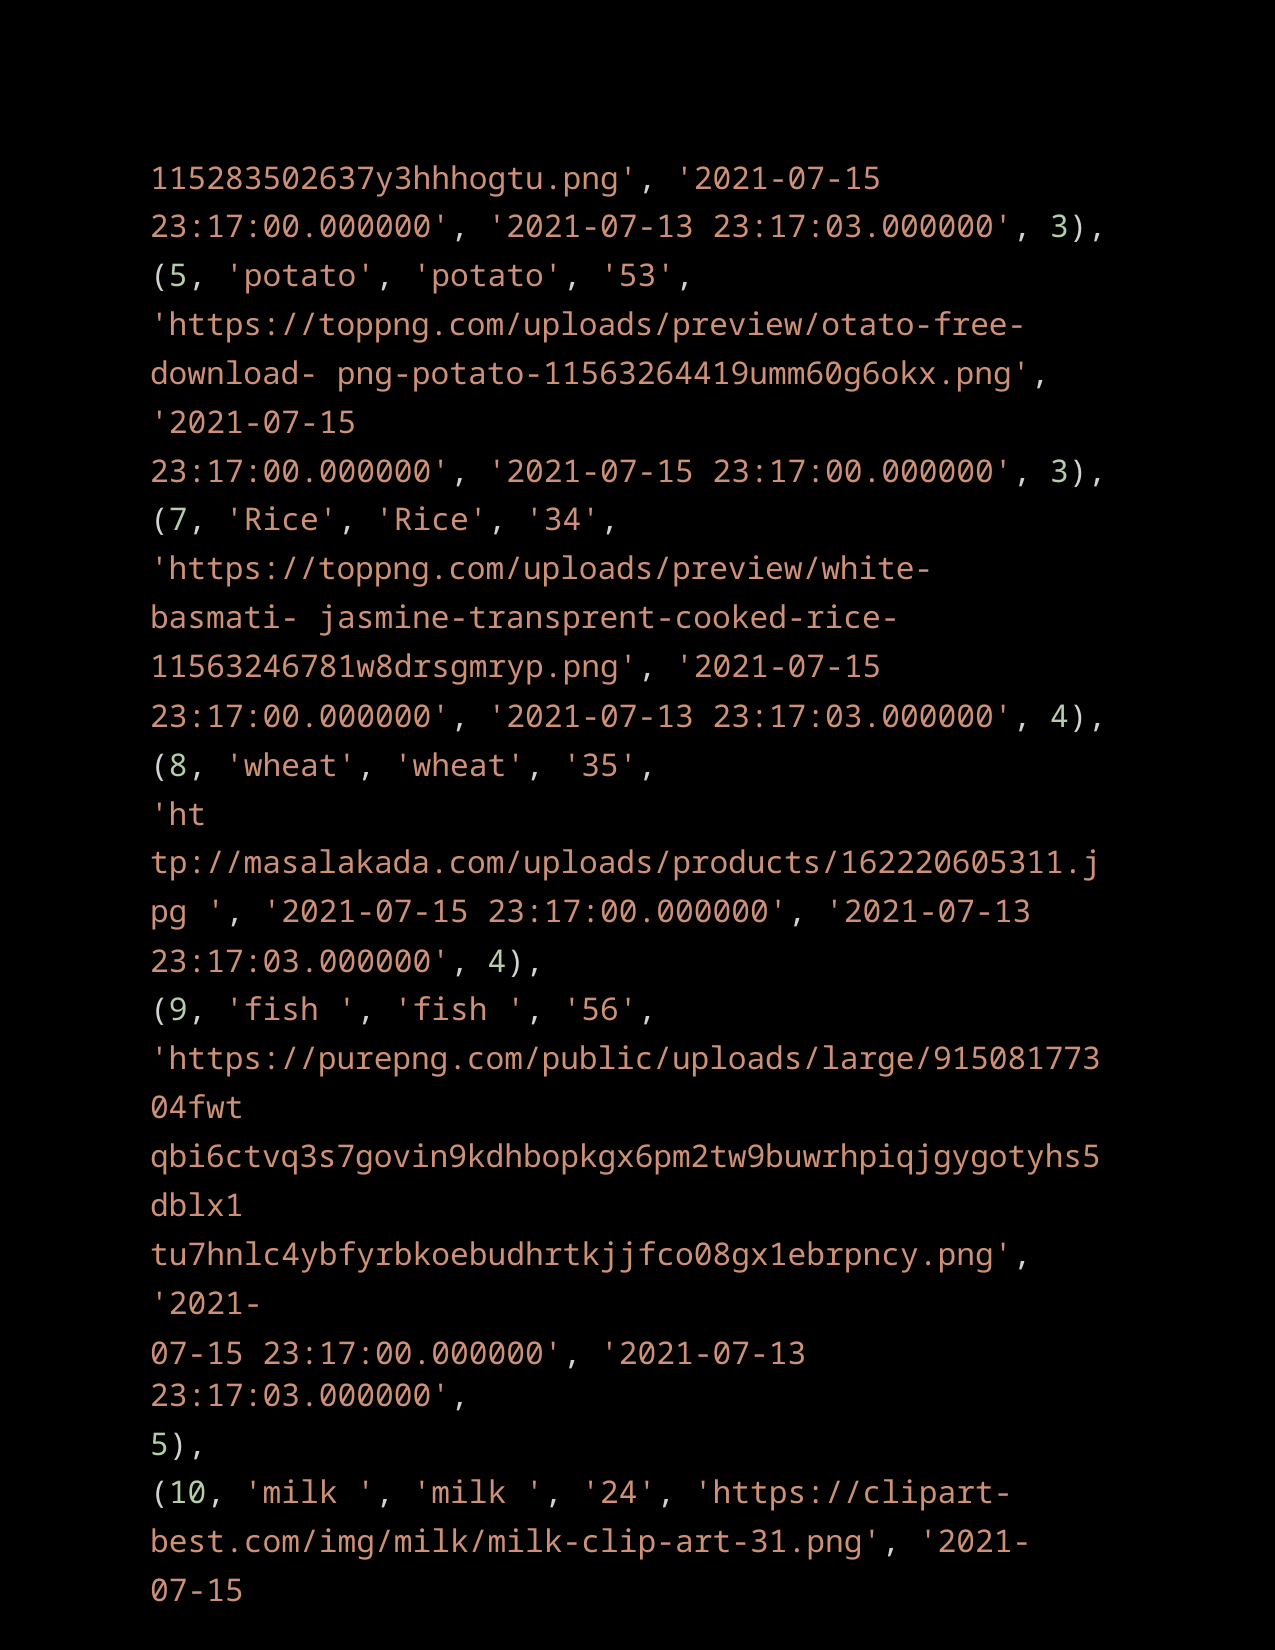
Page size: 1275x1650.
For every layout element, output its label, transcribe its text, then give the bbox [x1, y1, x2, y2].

text 23:17:00.000000', '2021-07-13 23:17:03.000000', 3), [150, 204, 1139, 247]
text 115283502637y3hhhogtu.png', '2021-07-15 [150, 156, 1139, 198]
text 'https://toppng.com/uploads/preview/white-basmati- jasmine-transprent-cooked-rice- 11563246781w8drsgmryp.png', '2021-07-15 [150, 546, 1004, 686]
text 23:17:00.000000', '2021-07-15 23:17:00.000000', 3), [150, 449, 1139, 491]
text (7, 'Rice', 'Rice', '34', [150, 497, 1139, 540]
text 07-15 23:17:00.000000', '2021-07-13 23:17:03.000000', [150, 1331, 1139, 1416]
text (5, 'potato', 'potato', '53', 'https://toppng.com/uploads/preview/otato-free-download- png-potato-11563264419umm60g6okx.png', '2021-07-15 [150, 253, 1107, 442]
text 5), [150, 1422, 1139, 1464]
text (9, 'fish ', 'fish ', '56', 'https://purepng.com/public/uploads/large/91508177304fwt qbi6ctvq3s7govin9kdhbopkgx6pm2tw9buwrhpiqjgygotyhs5dblx1 tu7hnlc4ybfyrbkoebudhrtkjjfco08gx1ebrpncy.png', '2021- [150, 987, 1108, 1324]
text (10, 'milk ', 'milk ', '24', 'https://clipart- best.com/img/milk/milk-clip-art-31.png', '2021-07-15 [150, 1470, 1041, 1610]
text 23:17:00.000000', '2021-07-13 23:17:03.000000', 4), [150, 694, 1139, 737]
text 23:17:03.000000', 4), [150, 939, 1139, 982]
text (8, 'wheat', 'wheat', '35', 'http://masalakada.com/uploads/products/162220605311.jpg ', '2021-07-15 23:17:00.000000', '2021-07-13 [150, 743, 1108, 932]
